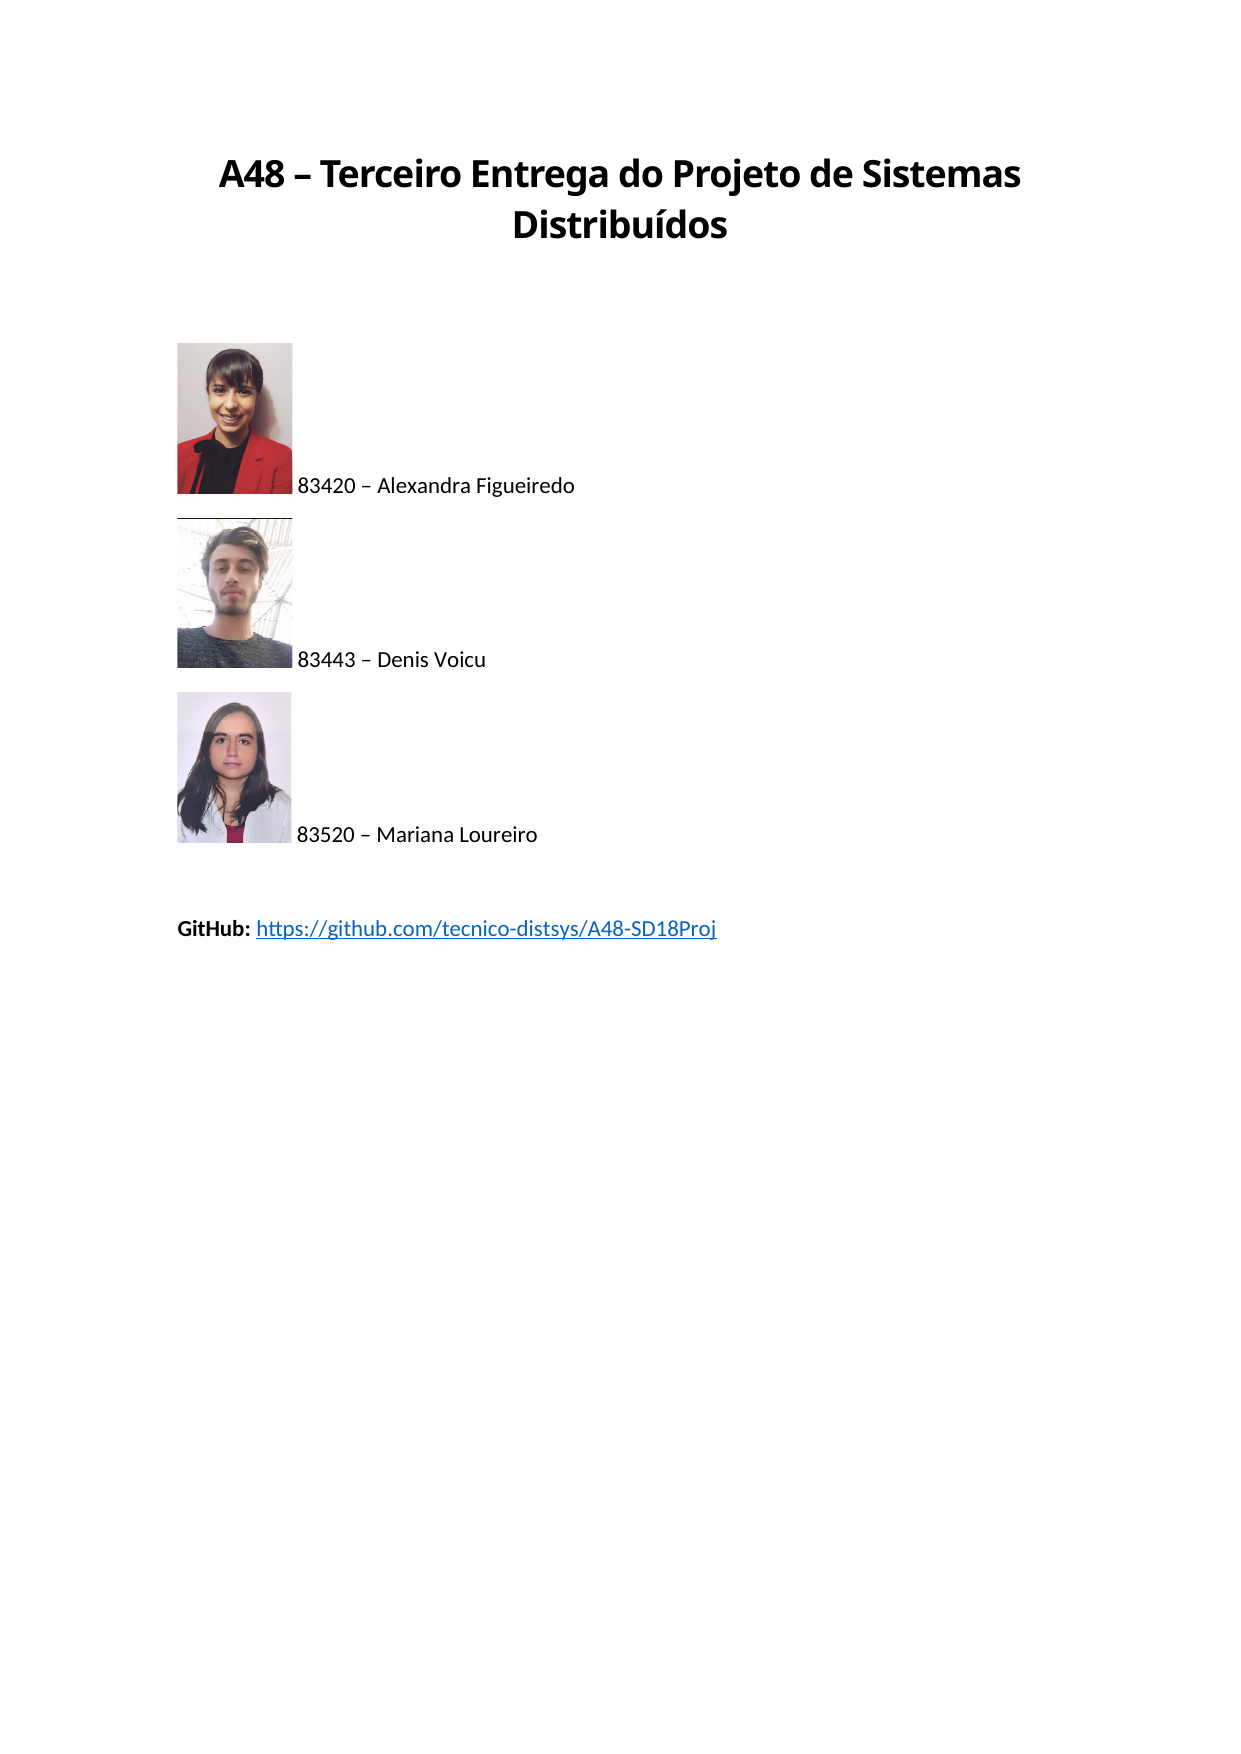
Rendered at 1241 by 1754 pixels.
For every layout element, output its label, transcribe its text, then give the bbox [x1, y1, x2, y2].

text GitHub: https://github.com/tecnico-distsys/A48-SD18Proj [177, 914, 1063, 942]
picture [177, 692, 292, 843]
text 83420 – Alexandra Figueiredo [177, 343, 1063, 499]
picture [177, 518, 293, 668]
picture [177, 343, 293, 494]
text 83443 – Denis Voicu [177, 518, 1063, 673]
text 83520 – Mariana Loureiro [177, 692, 1063, 848]
title A48 – Terceiro Entrega do Projeto de Sistemas Distribuídos [177, 148, 1063, 250]
